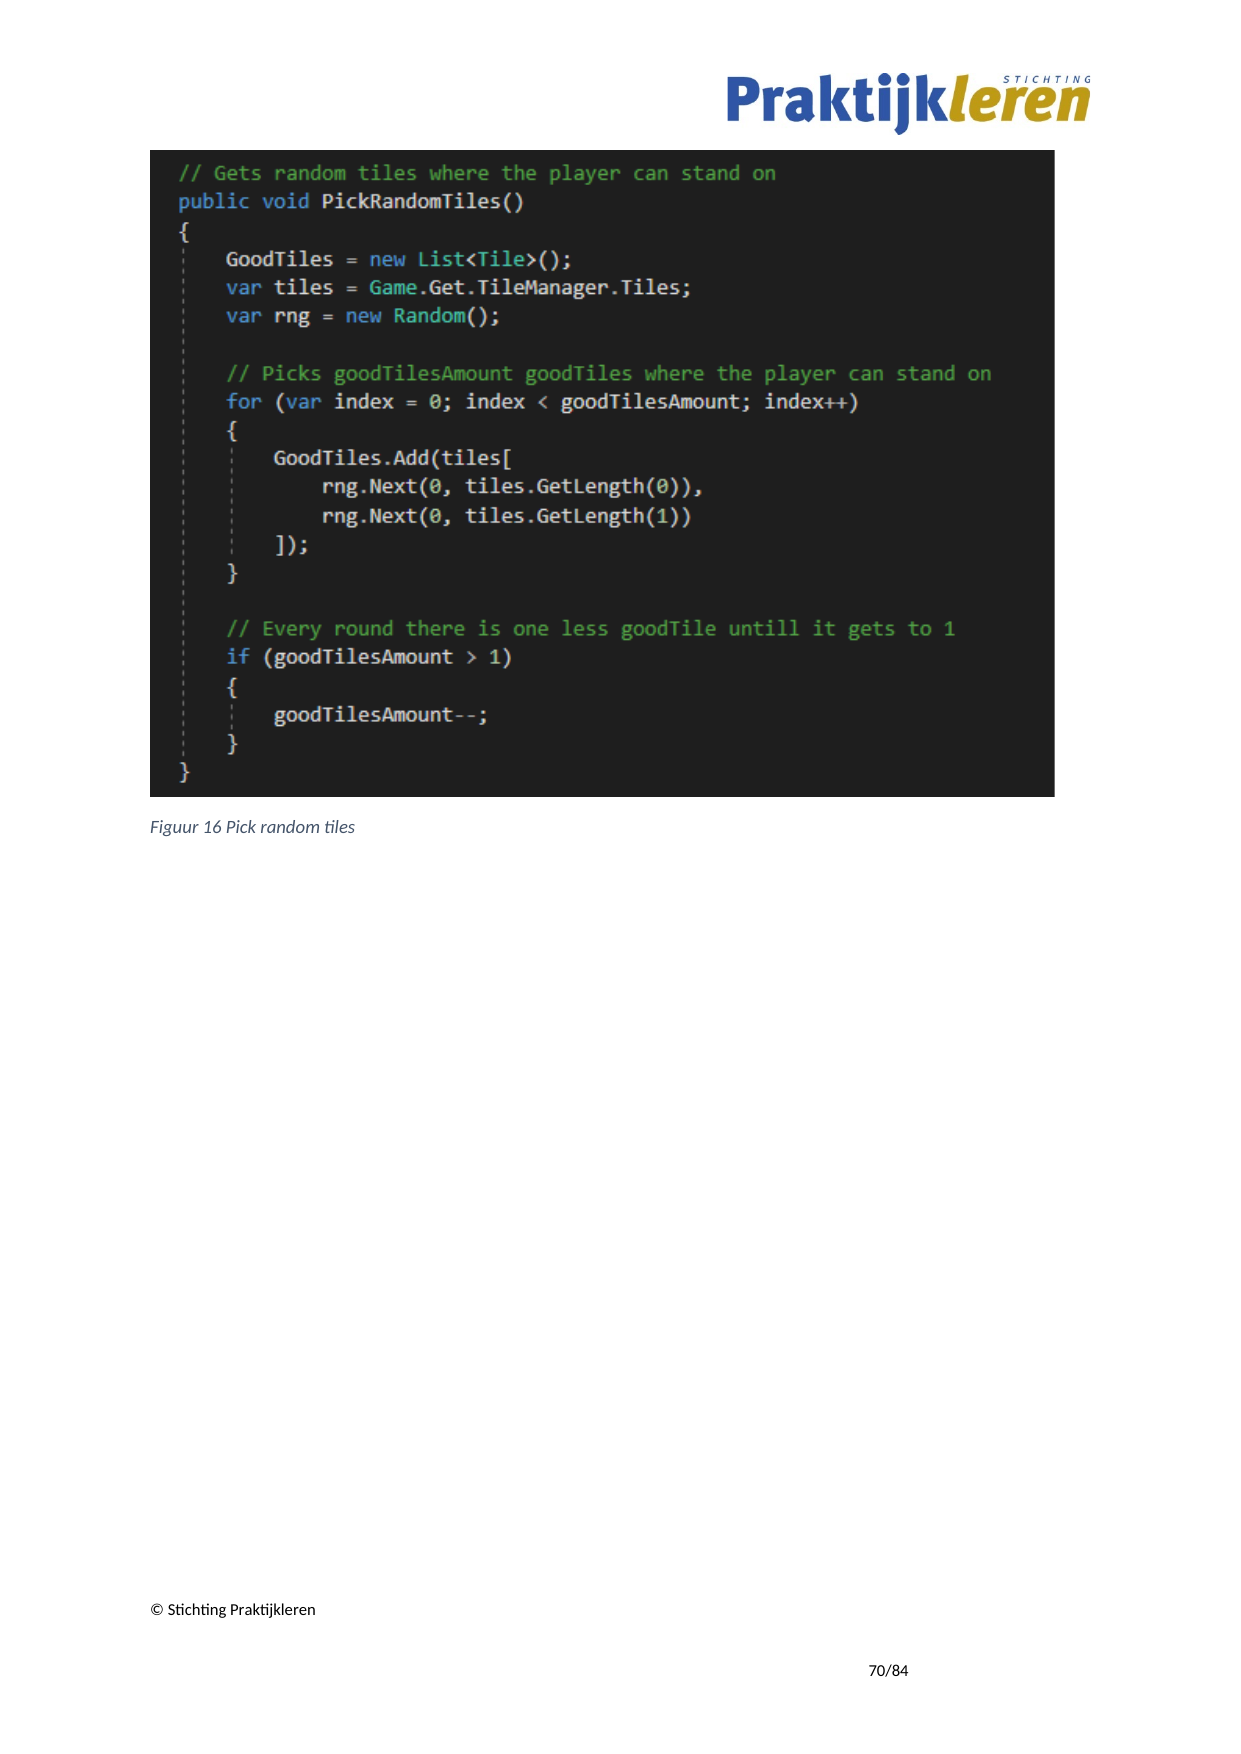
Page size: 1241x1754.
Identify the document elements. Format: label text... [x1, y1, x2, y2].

picture [727, 73, 1091, 135]
picture [150, 150, 1055, 797]
